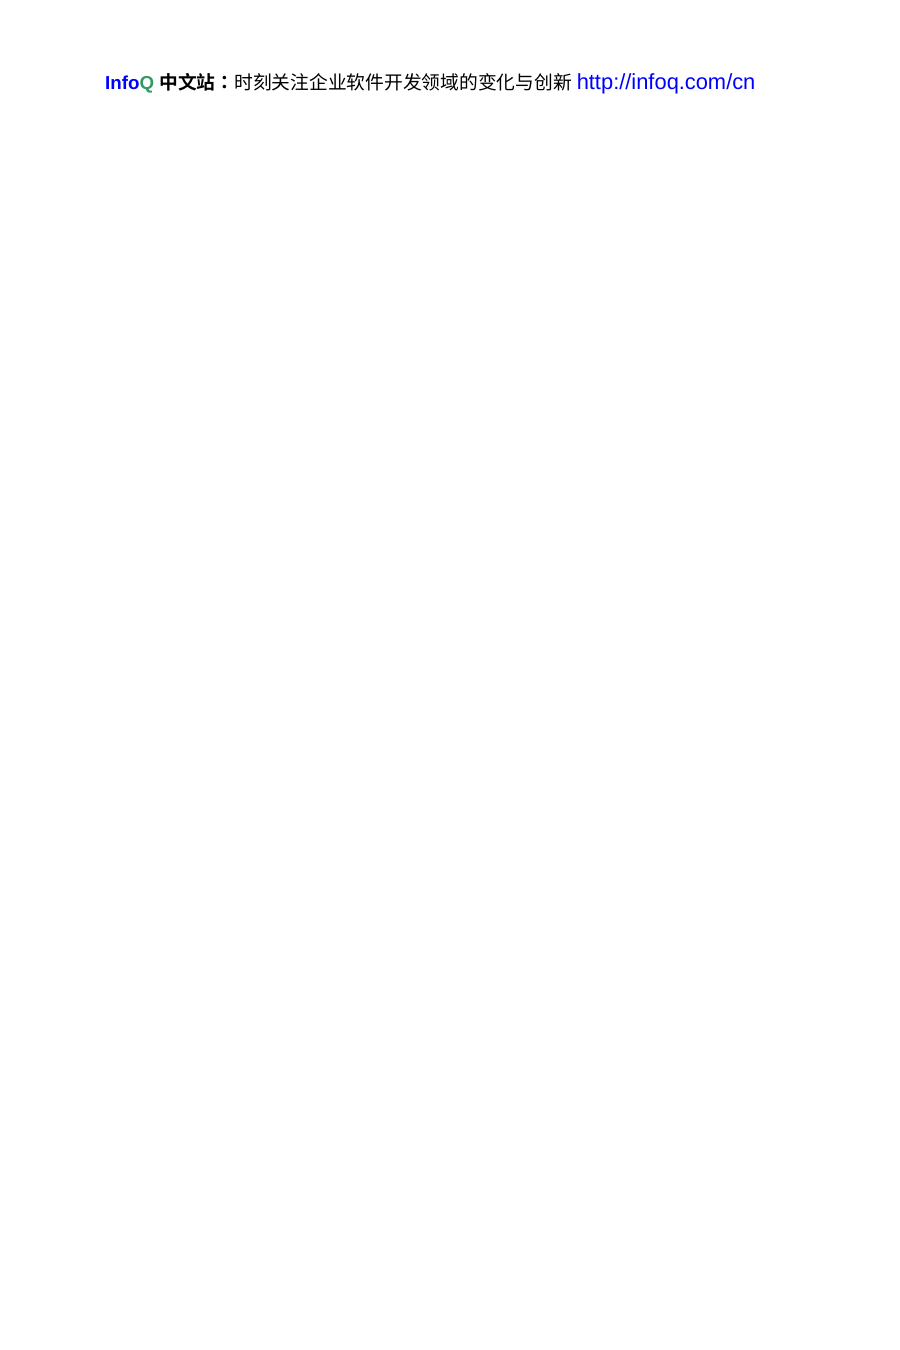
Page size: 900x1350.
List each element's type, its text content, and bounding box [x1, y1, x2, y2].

text InfoQ 中文站：时刻关注企业软件开发领域的变化与创新 http://infoq.com/cn [105, 69, 835, 95]
